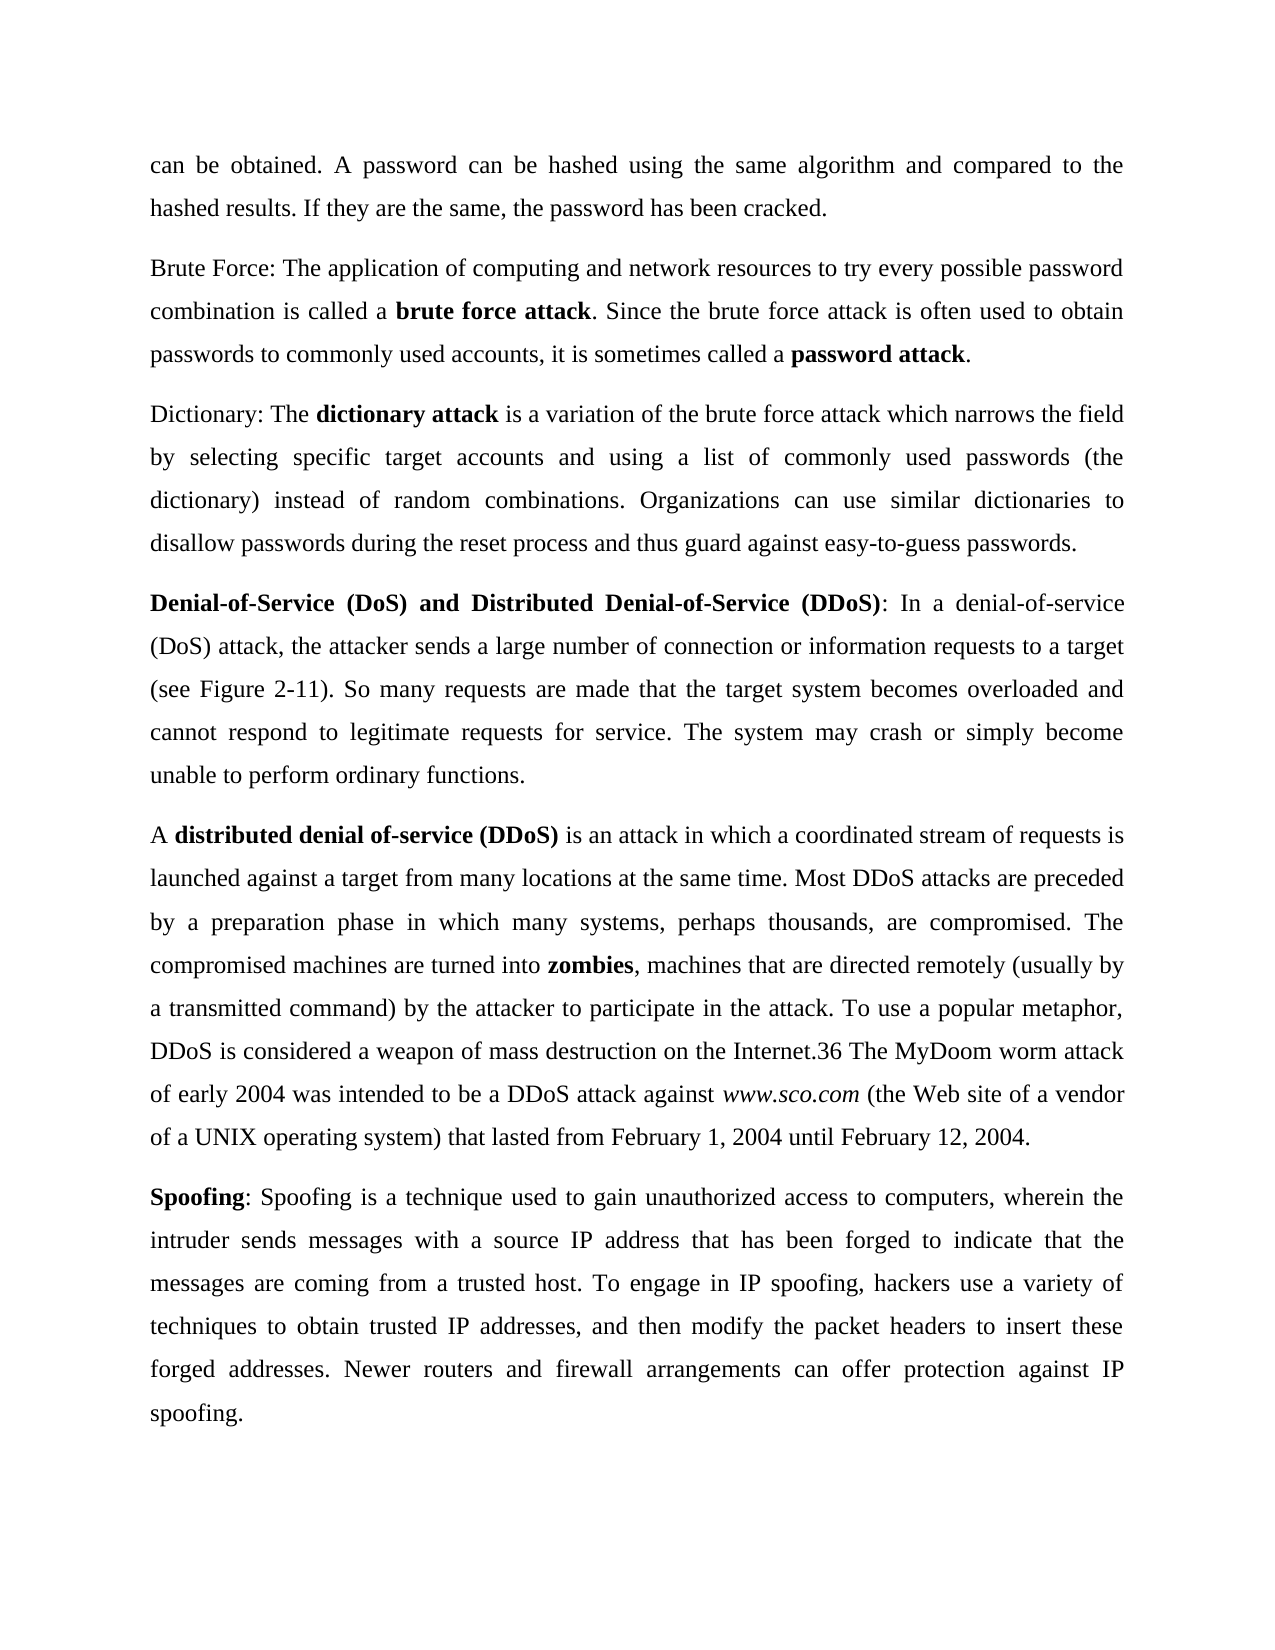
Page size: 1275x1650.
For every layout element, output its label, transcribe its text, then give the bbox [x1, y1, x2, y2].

text Spoofing: Spoofing is a technique used to gain unauthorized access to computers, wherein the intruder sends messages with a source IP address that has been forged to indicate that the messages are coming from a trusted host. To engage in IP spoofing, hackers use a variety of techniques to obtain trusted IP addresses, and then modify the packet headers to insert these forged addresses. Newer routers and firewall arrangements can offer protection against IP spoofing. [150, 1182, 1125, 1426]
text Denial-of-Service (DoS) and Distributed Denial-of-Service (DDoS): In a denial-of-service (DoS) attack, the attacker sends a large number of connection or information requests to a target (see Figure 2-11). So many requests are made that the target system becomes overloaded and cannot respond to legitimate requests for service. The system may crash or simply become unable to perform ordinary functions. [150, 588, 1125, 789]
text A distributed denial of-service (DDoS) is an attack in which a coordinated stream of requests is launched against a target from many locations at the same time. Most DDoS attacks are preceded by a preparation phase in which many systems, perhaps thousands, are compromised. The compromised machines are turned into zombies, machines that are directed remotely (usually by a transmitted command) by the attacker to participate in the attack. To use a popular metaphor, DDoS is considered a weapon of mass destruction on the Internet.36 The MyDoom worm attack of early 2004 was intended to be a DDoS attack against www.sco.com (the Web site of a vendor of a UNIX operating system) that lasted from February 1, 2004 until February 12, 2004. [150, 820, 1125, 1151]
text Dictionary: The dictionary attack is a variation of the brute force attack which narrows the field by selecting specific target accounts and using a list of commonly used passwords (the dictionary) instead of random combinations. Organizations can use similar dictionaries to disallow passwords during the reset process and thus guard against easy-to-guess passwords. [150, 399, 1125, 557]
text Brute Force: The application of computing and network resources to try every possible password combination is called a brute force attack. Since the brute force attack is often used to obtain passwords to commonly used accounts, it is sometimes called a password attack. [150, 253, 1125, 368]
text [150, 150, 1125, 222]
